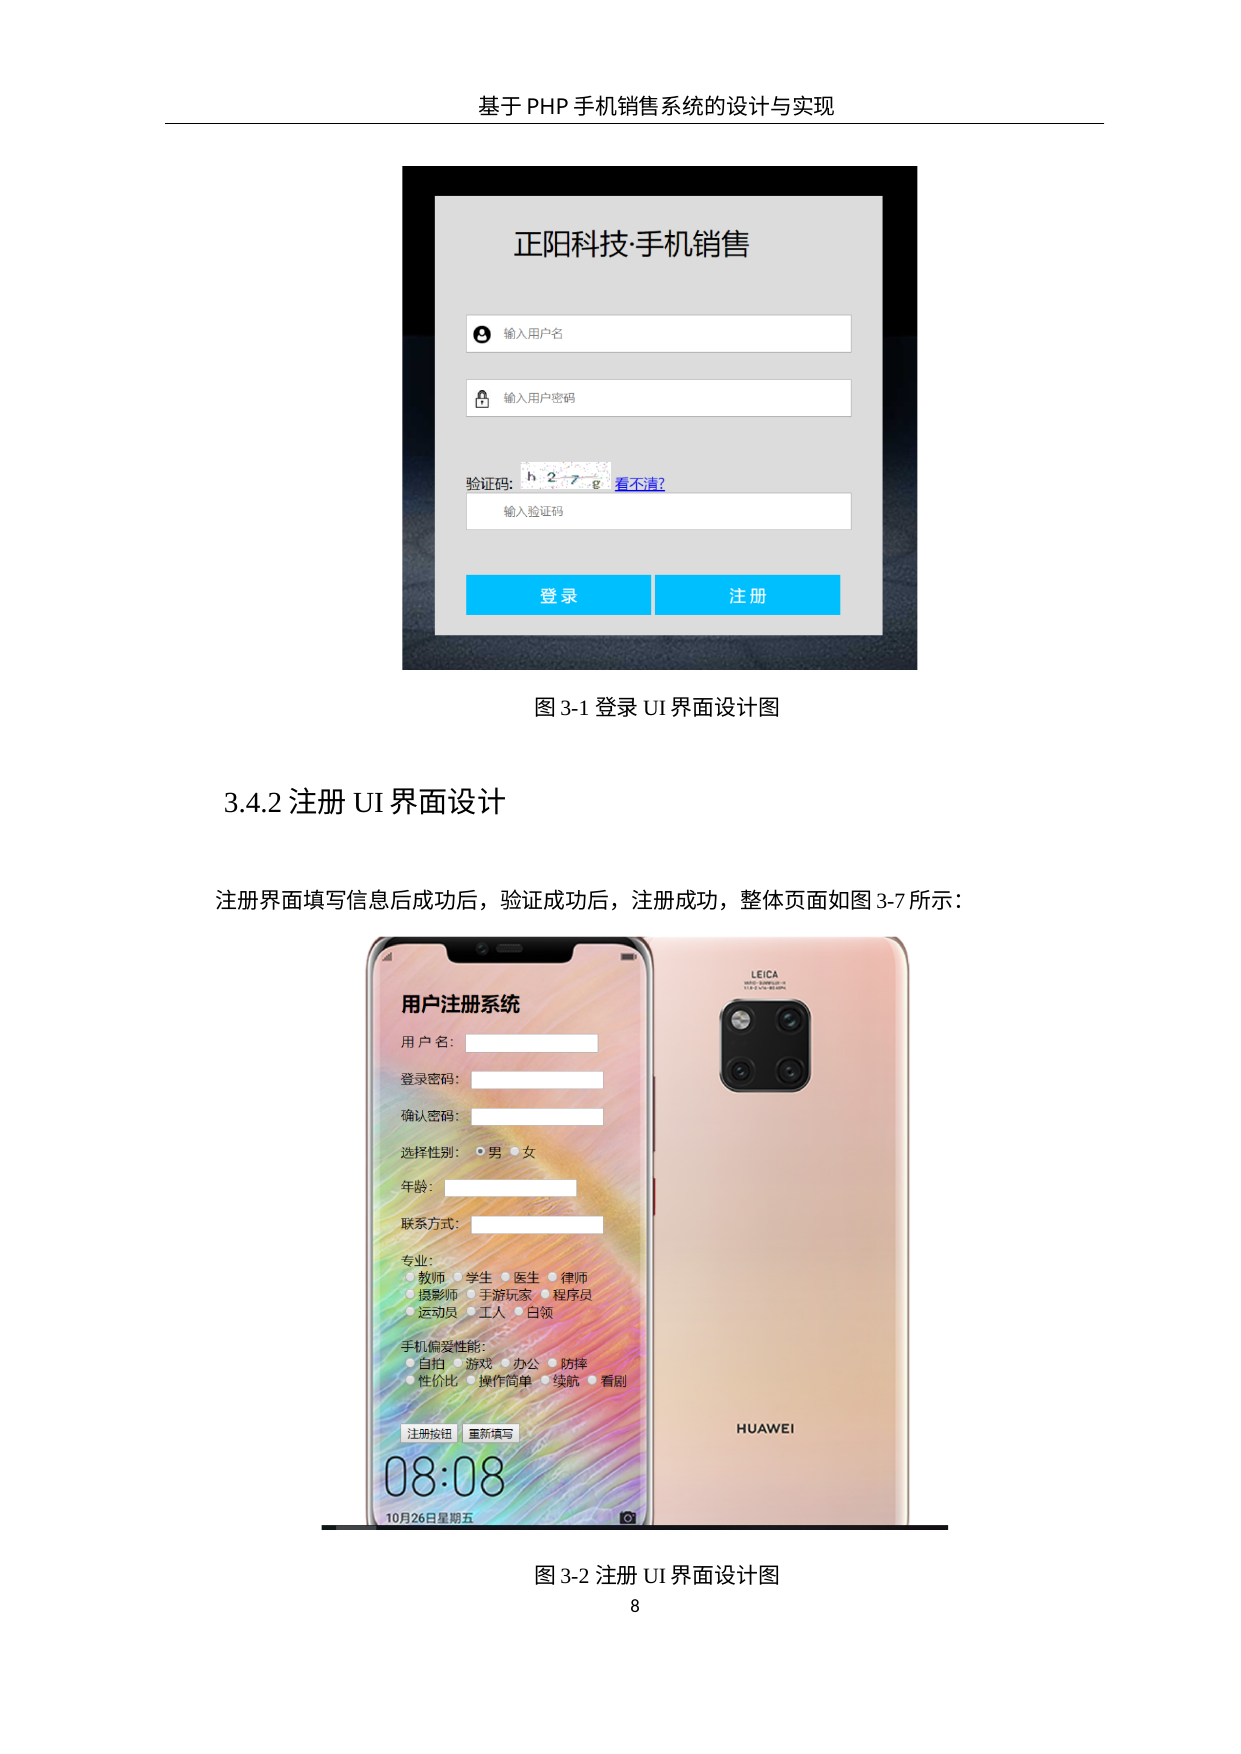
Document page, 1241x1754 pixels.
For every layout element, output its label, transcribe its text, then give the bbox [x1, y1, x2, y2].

text 图3-1 登录UI界面设计图 [165, 689, 1104, 723]
text 注册界面填写信息后成功后，验证成功后，注册成功，整体页面如图3-7所示： [165, 882, 1104, 916]
picture [402, 166, 918, 670]
subtitle 3.4.2注册 UI界面设计 [165, 766, 1104, 834]
picture [321, 932, 949, 1530]
text 图3-2 注册UI界面设计图 [165, 1557, 1104, 1591]
